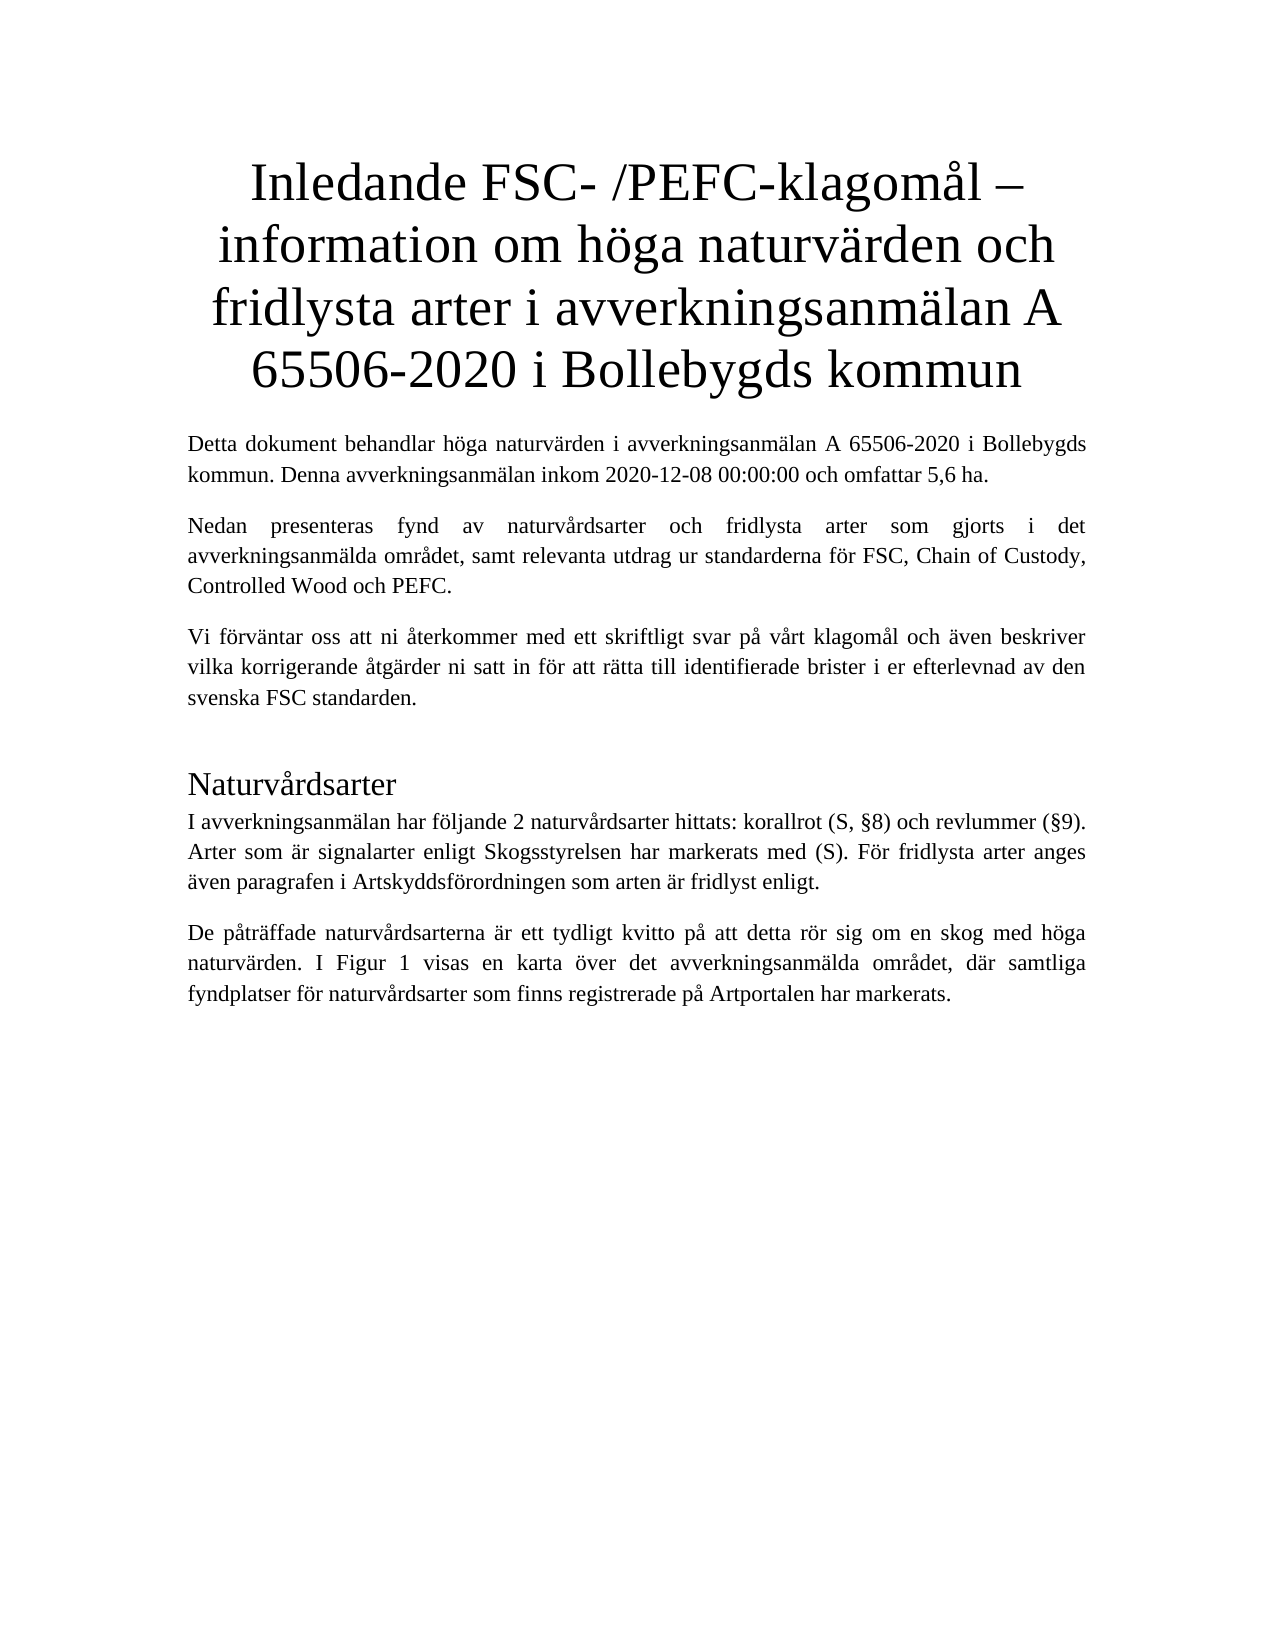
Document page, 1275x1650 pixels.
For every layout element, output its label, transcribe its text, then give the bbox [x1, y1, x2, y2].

text Detta dokument behandlar höga naturvärden i avverkningsanmälan A 65506-2020 i Bollebygds kommun. Denna avverkningsanmälan inkom 2020-12-08 00:00:00 och omfattar 5,6 ha. [187, 430, 1087, 487]
subtitle Naturvårdsarter [187, 764, 1087, 802]
text I avverkningsanmälan har följande 2 naturvårdsarter hittats: korallrot (S, §8) och revlummer (§9). Arter som är signalarter enligt Skogsstyrelsen har markerats med (S). För fridlysta arter anges även paragrafen i Artskyddsförordningen som arten är fridlyst enligt. [187, 808, 1087, 894]
text De påträffade naturvårdsarterna är ett tydligt kvitto på att detta rör sig om en skog med höga naturvärden. I Figur 1 visas en karta över det avverkningsanmälda området, där samtliga fyndplatser för naturvårdsarter som finns registrerade på Artportalen har markerats. [187, 919, 1087, 1006]
title Inledande FSC- /PEFC-klagomål – information om höga naturvärden och fridlysta arter i avverkningsanmälan A 65506-2020 i Bollebygds kommun [187, 150, 1087, 399]
text Nedan presenteras fynd av naturvårdsarter och fridlysta arter som gjorts i det avverkningsanmälda området, samt relevanta utdrag ur standarderna för FSC, Chain of Custody, Controlled Wood och PEFC. [187, 512, 1087, 598]
text Vi förväntar oss att ni återkommer med ett skriftligt svar på vårt klagomål och även beskriver vilka korrigerande åtgärder ni satt in för att rätta till identifierade brister i er efterlevnad av den svenska FSC standarden. [187, 623, 1087, 710]
